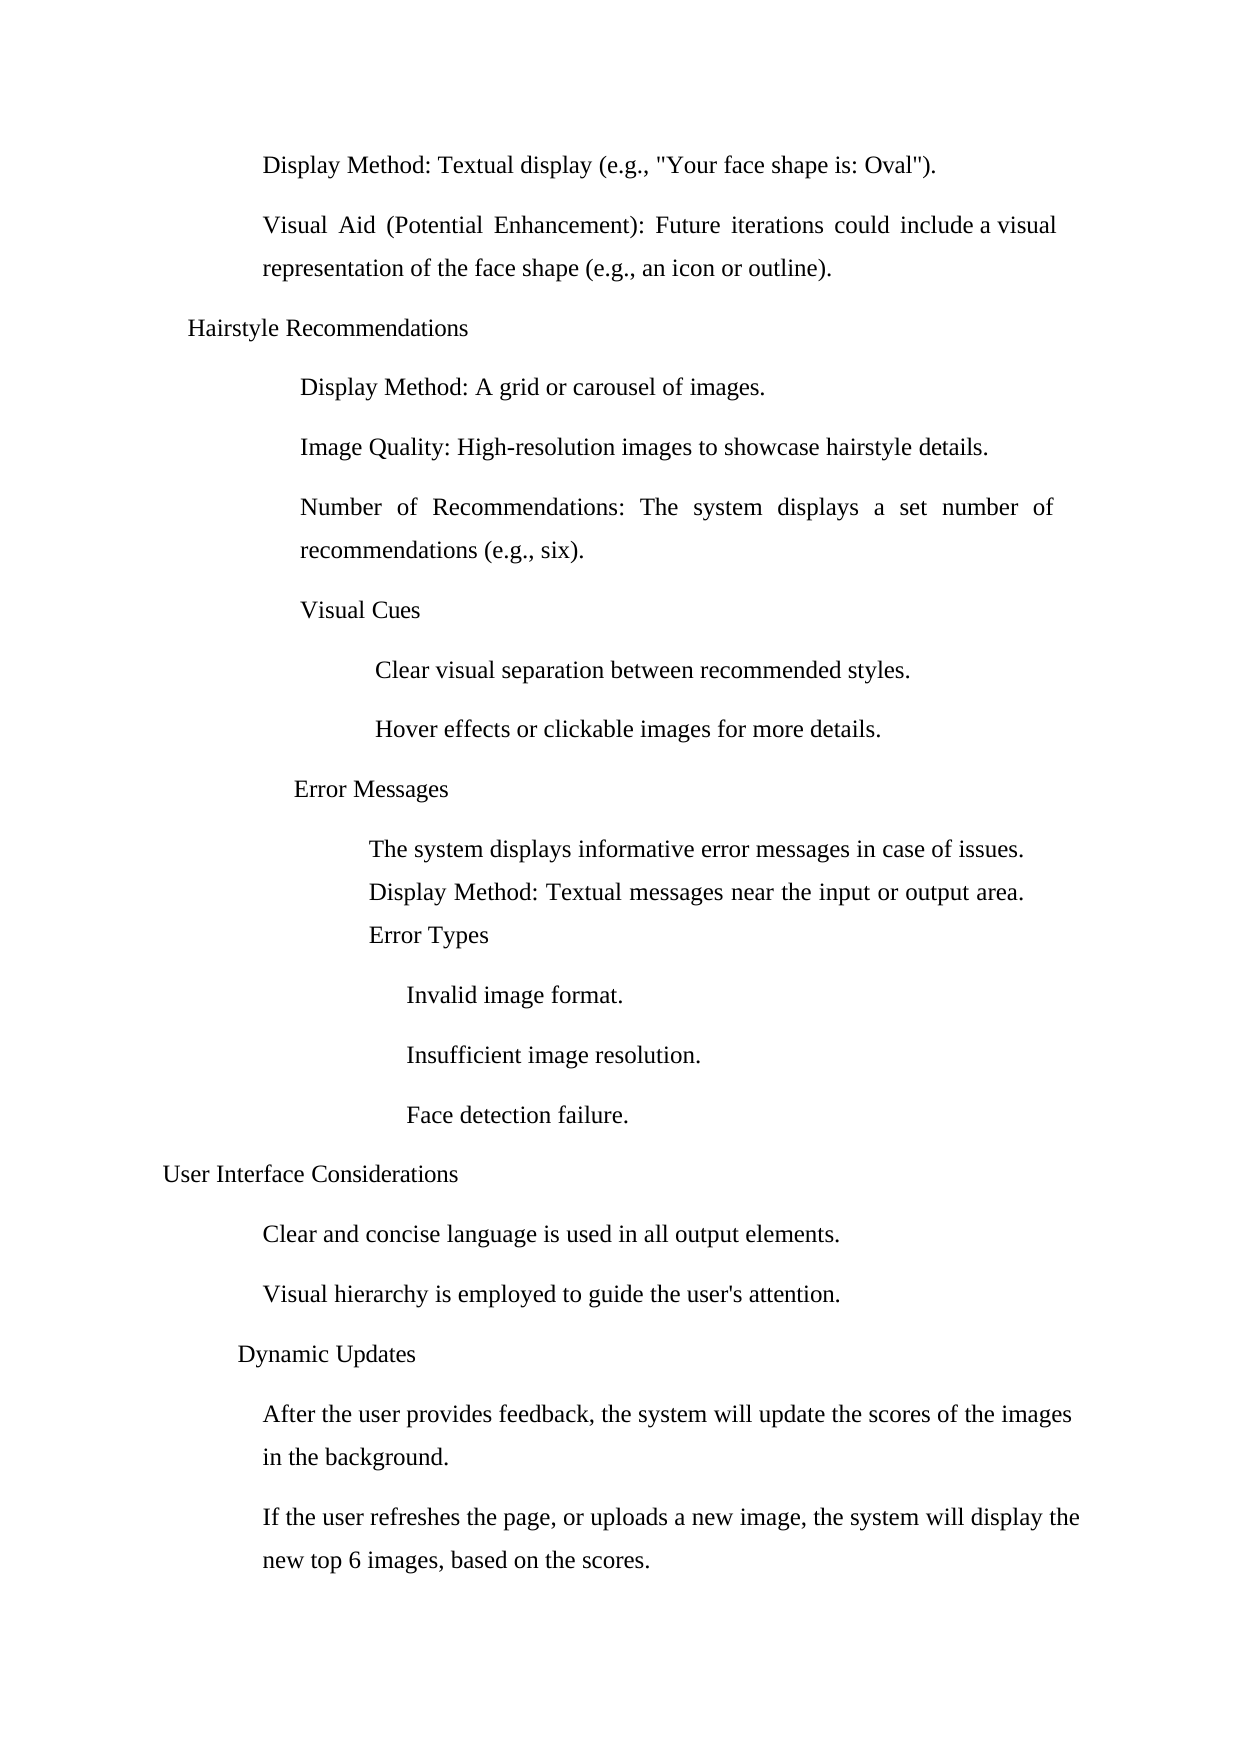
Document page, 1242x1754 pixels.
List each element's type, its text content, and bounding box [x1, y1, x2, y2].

text After the user provides feedback, the system will update the scores of the images in the background. [262, 1399, 1086, 1471]
subtitle Error Messages [294, 774, 1094, 803]
text Visual Aid (Potential Enhancement): Future iterations could include a visual representation of the face shape (e.g., an icon or outline). [262, 210, 1094, 282]
subtitle Dynamic Updates [237, 1339, 1094, 1368]
text Display Method: A grid or carousel of images. [300, 372, 1094, 401]
text Image Quality: High-resolution images to showcase hairstyle details. [300, 432, 1094, 461]
subtitle User Interface Considerations [162, 1159, 1094, 1188]
text If the user refreshes the page, or uploads a new image, the system will display the new top 6 images, based on the scores. [262, 1502, 1094, 1573]
text Clear and concise language is used in all output elements. Visual hierarchy is employed to guide the user's attention. [262, 1219, 841, 1308]
text Invalid image format. Insufficient image resolution. Face detection failure. [406, 980, 729, 1128]
subtitle Visual Cues [300, 595, 1094, 624]
text Number of Recommendations: The system displays a set number of recommendations (e.g., six). [300, 492, 1094, 564]
text Display Method: Textual display (e.g., "Your face shape is: Oval"). [262, 150, 1094, 179]
text Clear visual separation between recommended styles. Hover effects or clickable images for more details. [375, 655, 912, 743]
subtitle Hairstyle Recommendations [187, 313, 1094, 341]
text The system displays informative error messages in case of issues. Display Method: Textual messages near the input or output area. Error Types [369, 834, 1024, 949]
